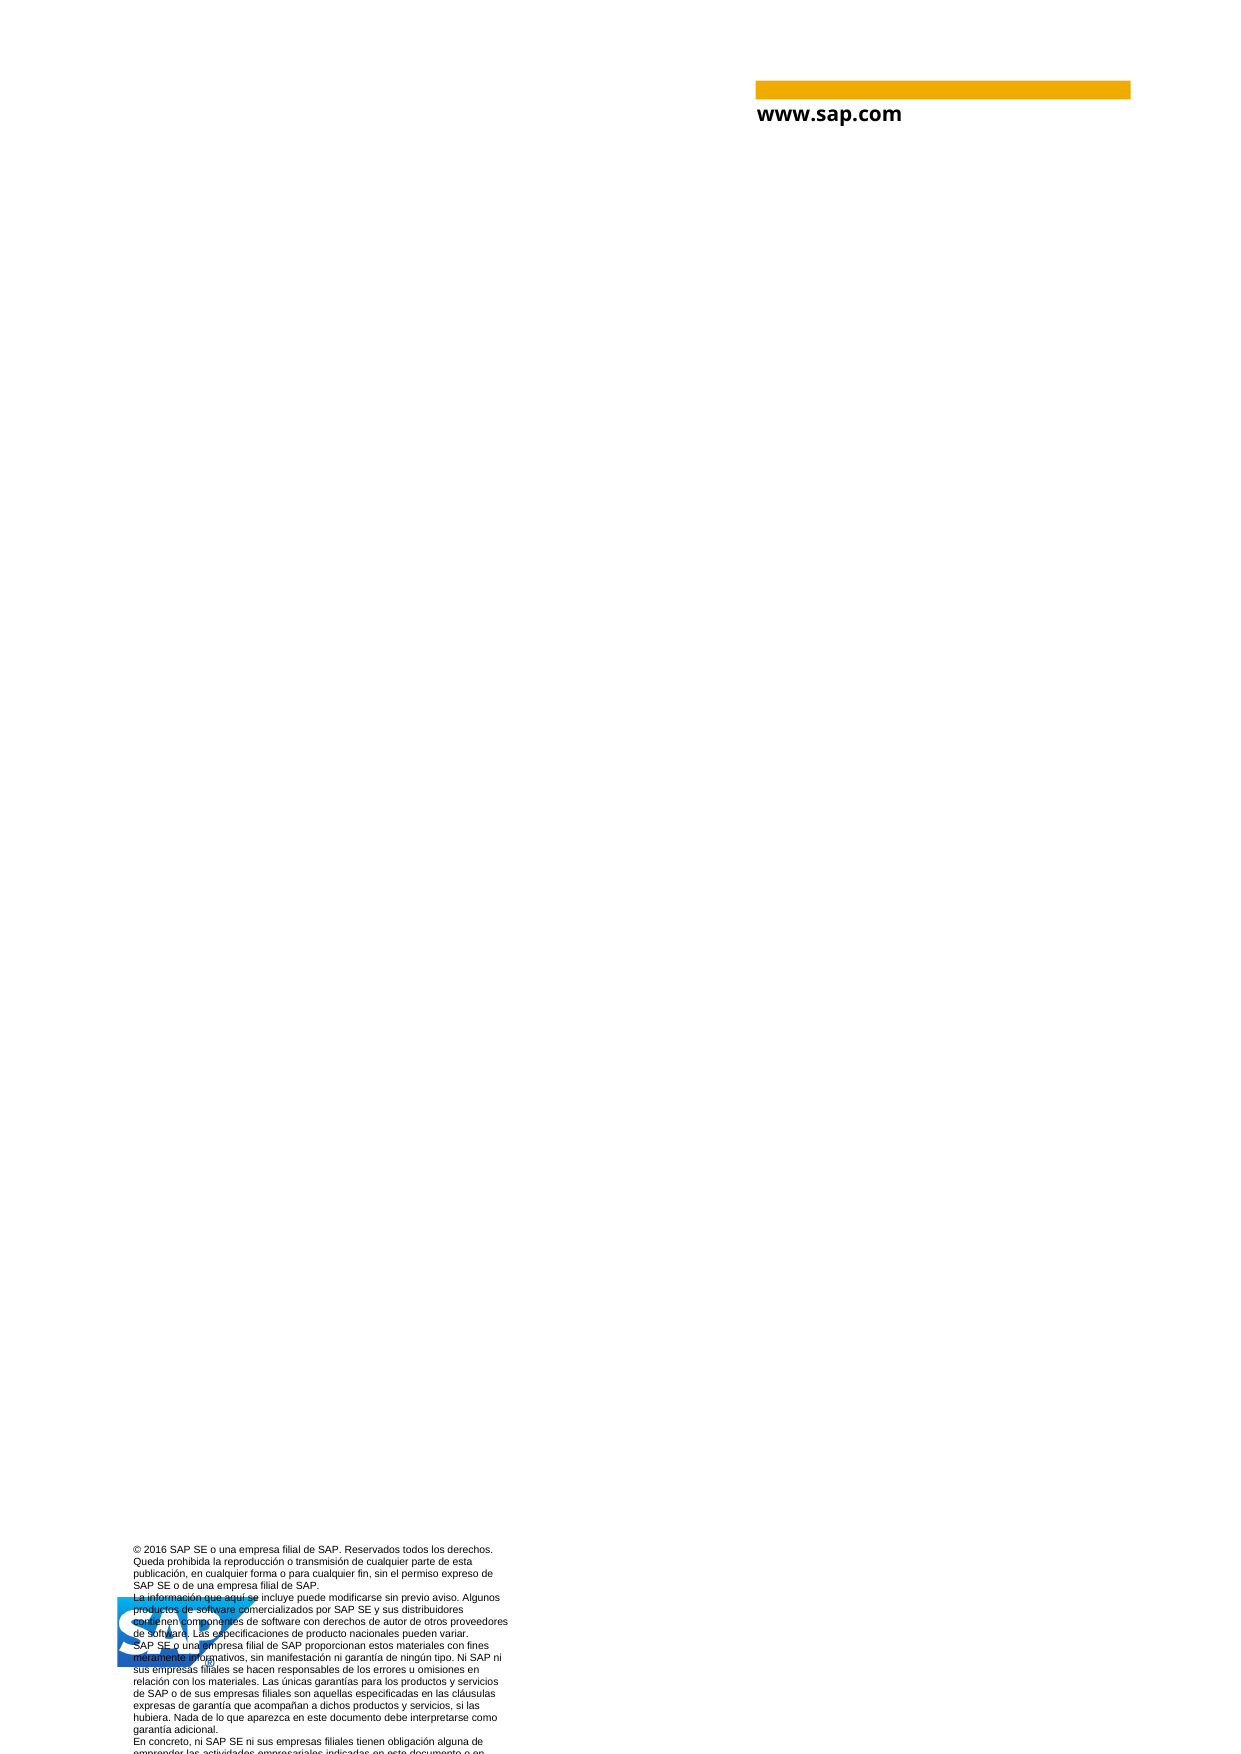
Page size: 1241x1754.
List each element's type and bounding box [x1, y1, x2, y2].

picture [117, 1600, 259, 1667]
